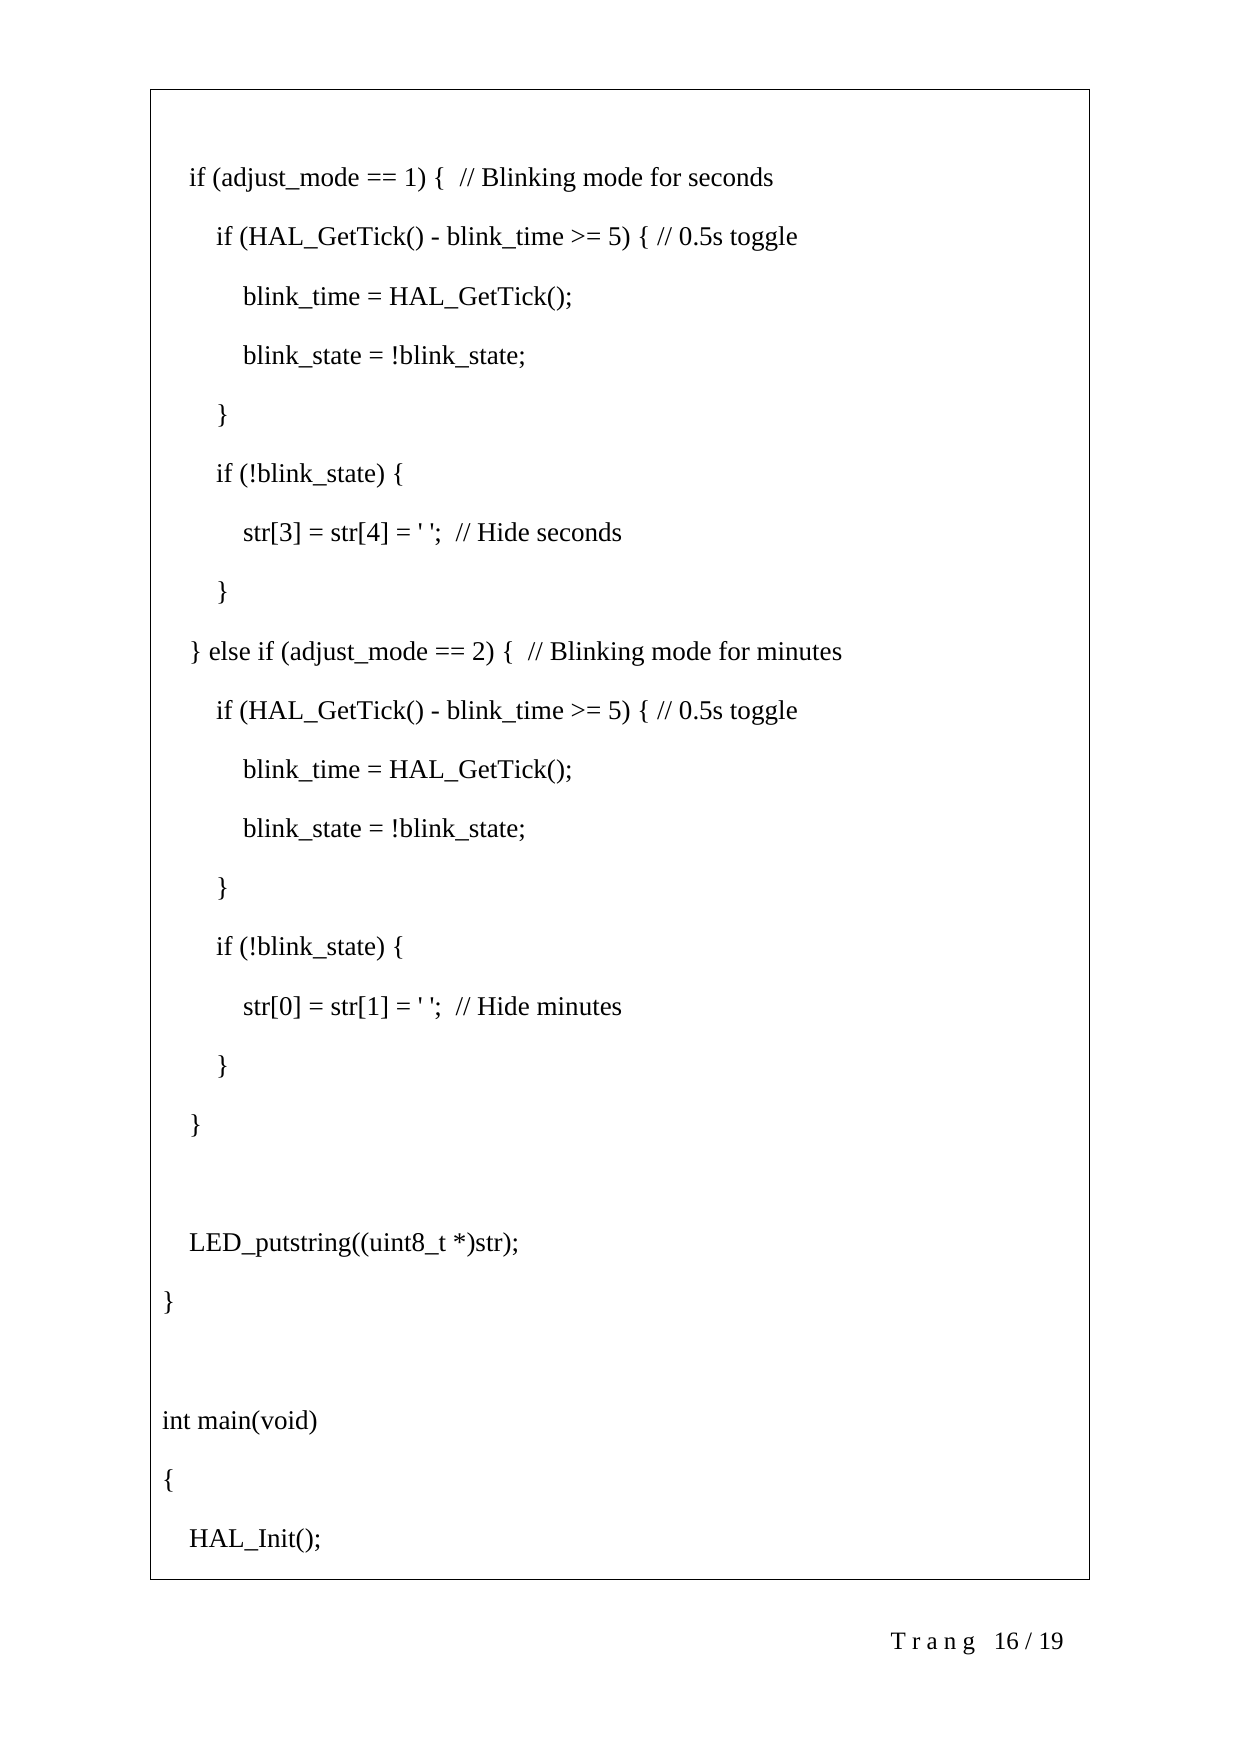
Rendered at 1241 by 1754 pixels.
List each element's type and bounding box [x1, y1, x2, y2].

table_header [151, 90, 1089, 1579]
